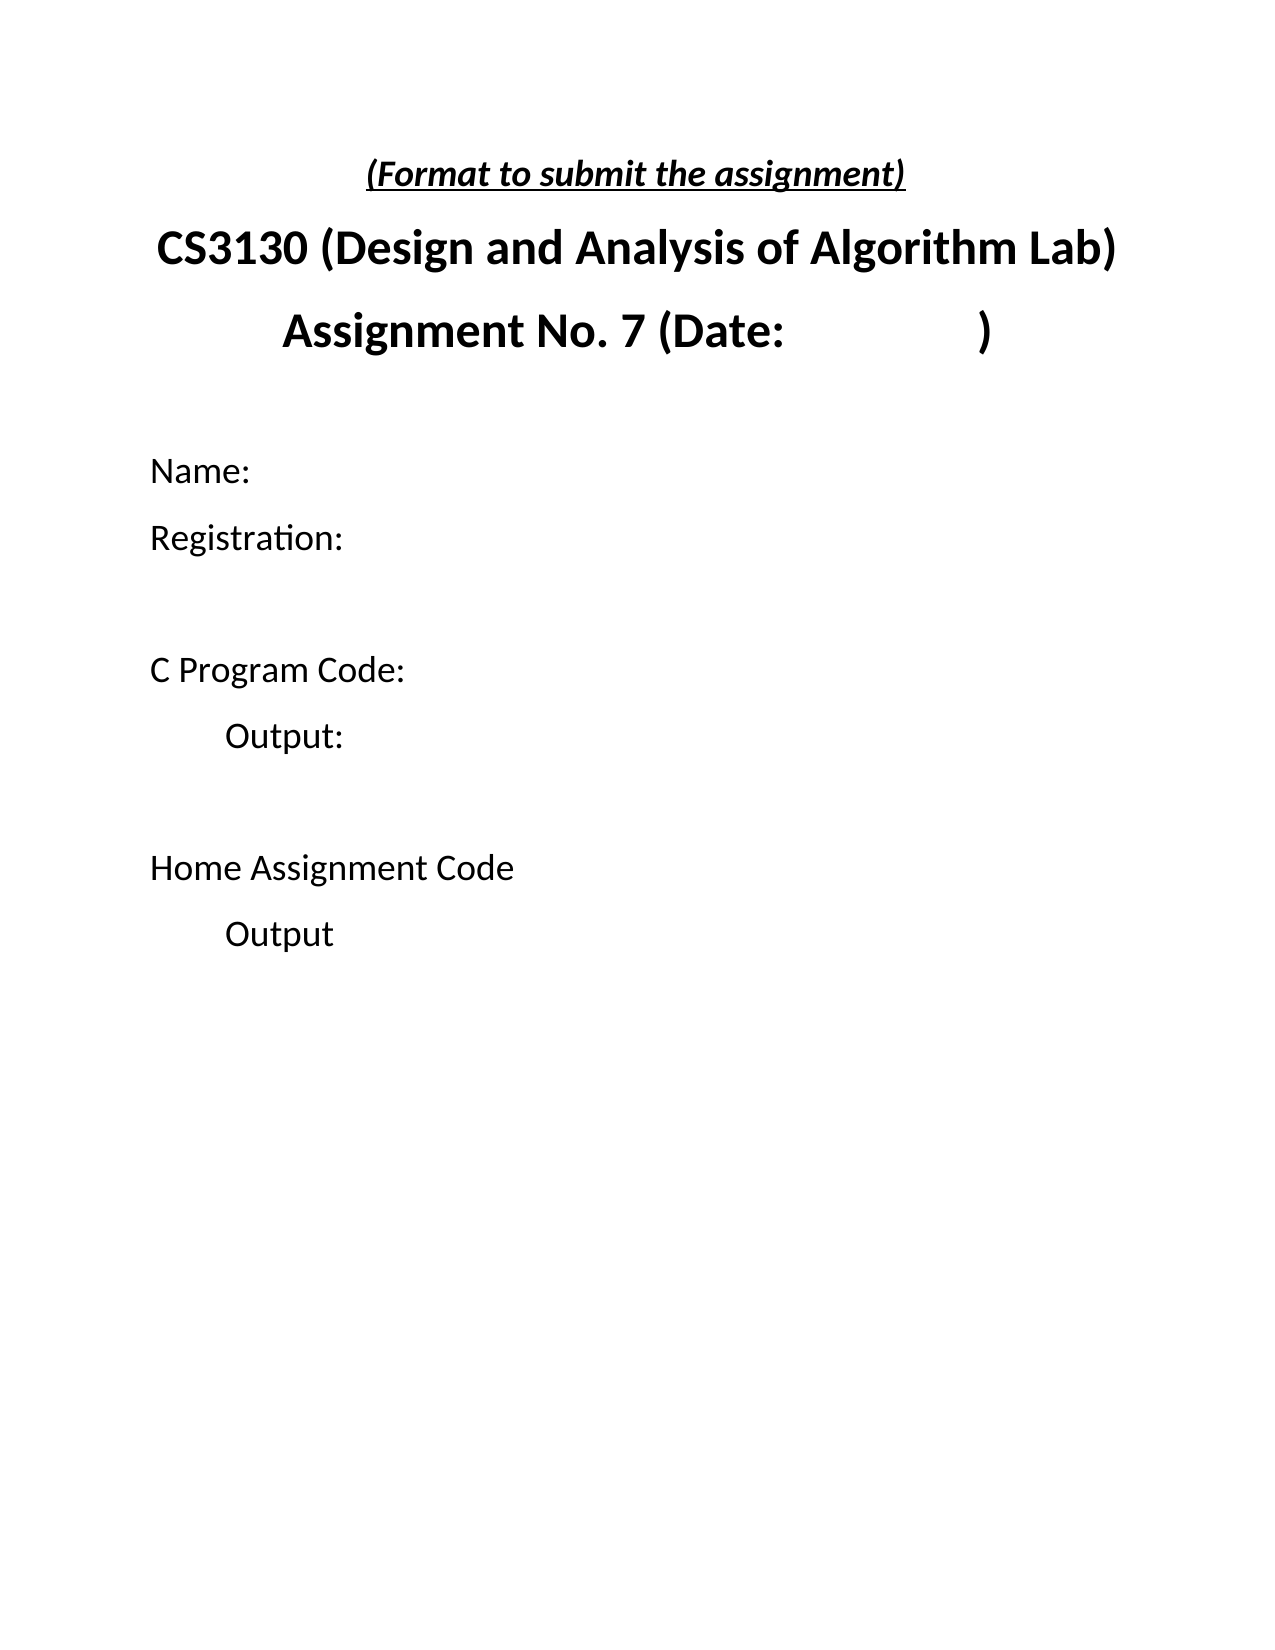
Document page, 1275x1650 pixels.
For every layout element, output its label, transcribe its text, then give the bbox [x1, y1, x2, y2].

text Name: [150, 447, 1125, 493]
text Home Assignment Code [150, 844, 1125, 890]
text Registration: [150, 513, 1125, 559]
text Assignment No. 7 (Date: ) [150, 299, 1125, 360]
text (Format to submit the assignment) [150, 150, 1125, 196]
text Output [150, 910, 1125, 956]
text C Program Code: [150, 646, 1125, 692]
text Output: [150, 712, 1125, 758]
text CS3130 (Design and Analysis of Algorithm Lab) [150, 216, 1125, 277]
